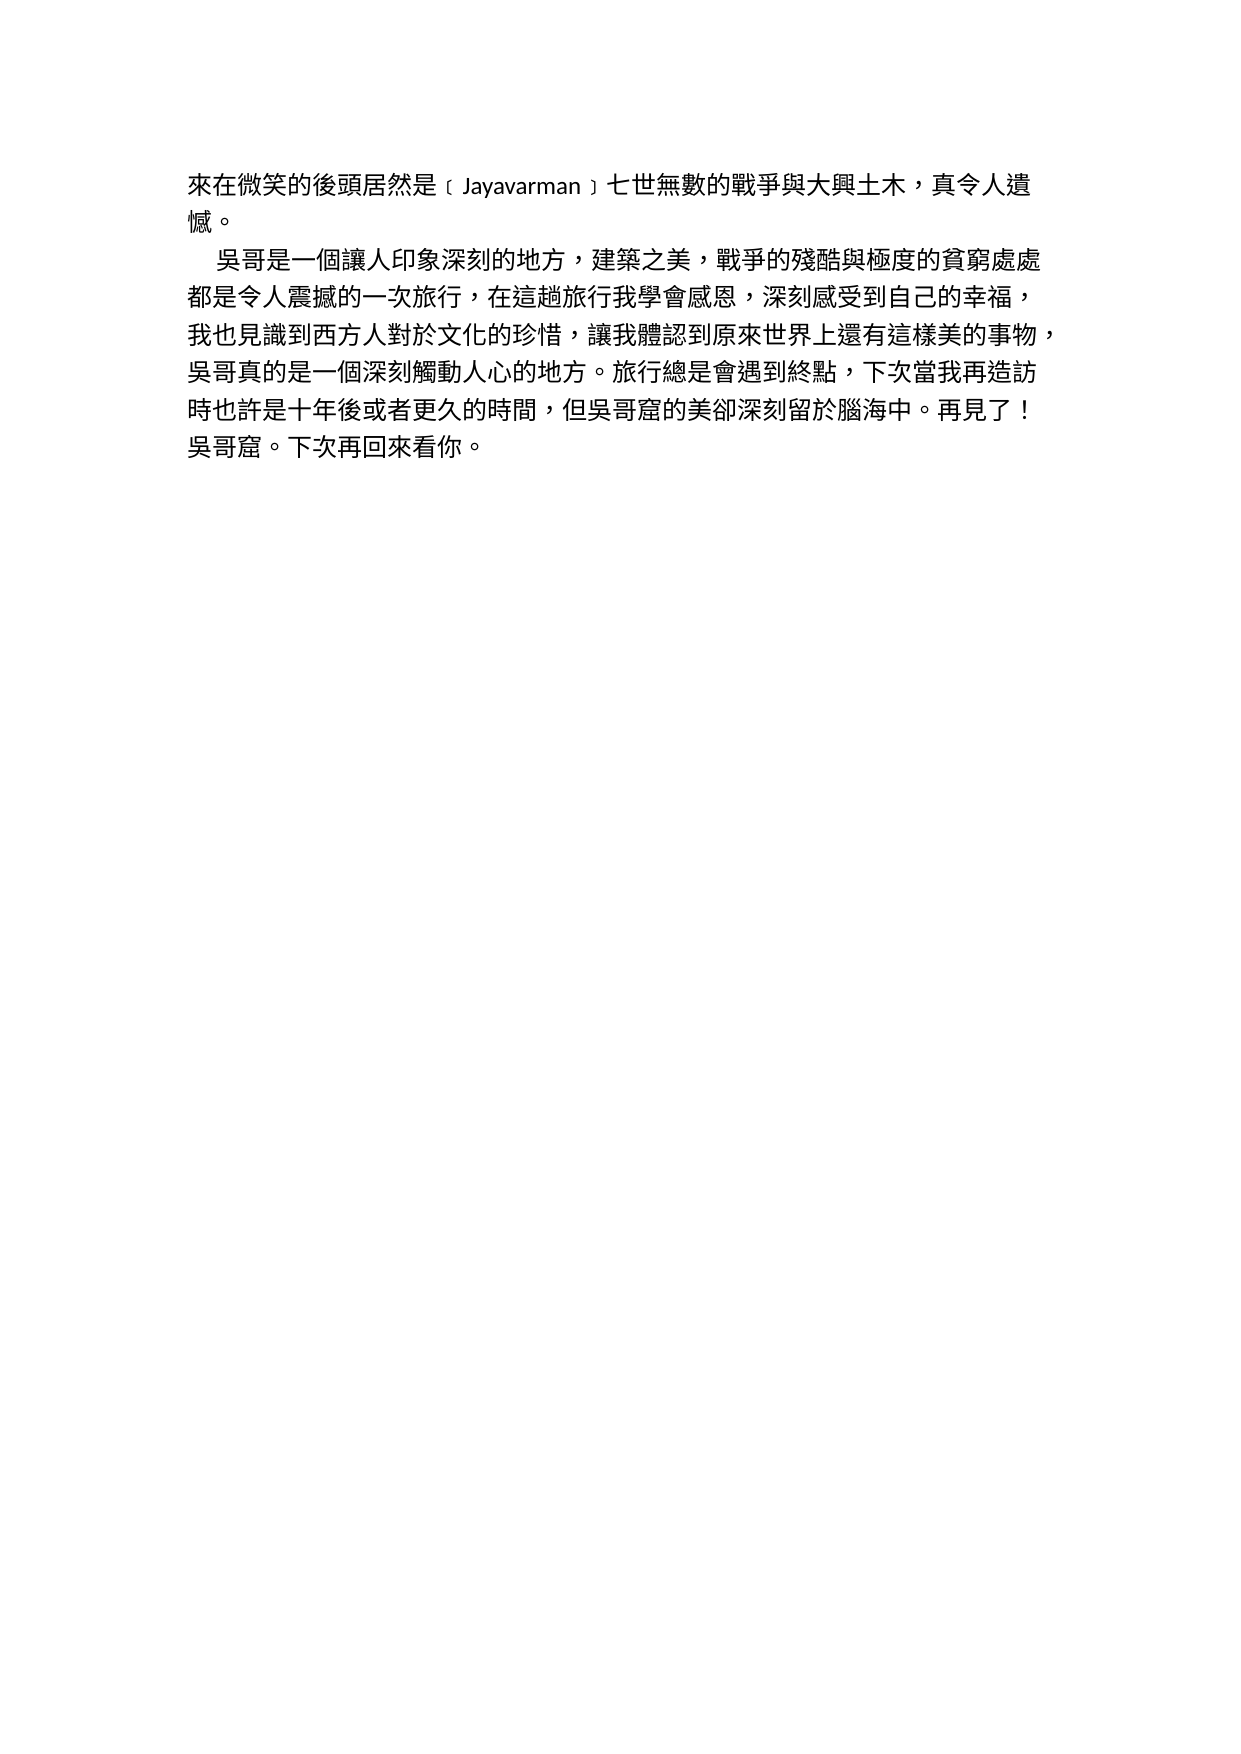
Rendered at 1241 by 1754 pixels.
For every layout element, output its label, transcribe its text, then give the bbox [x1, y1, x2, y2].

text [187, 164, 1053, 239]
text 吳哥是一個讓人印象深刻的地方，建築之美，戰爭的殘酷與極度的貧窮處處都是令人震撼的一次旅行，在這趟旅行我學會感恩，深刻感受到自己的幸福，我也見識到西方人對於文化的珍惜，讓我體認到原來世界上還有這樣美的事物，吳哥真的是一個深刻觸動人心的地方。旅行總是會遇到終點，下次當我再造訪時也許是十年後或者更久的時間，但吳哥窟的美卻深刻留於腦海中。再見了！吳哥窟。下次再回來看你。 [187, 239, 1053, 464]
